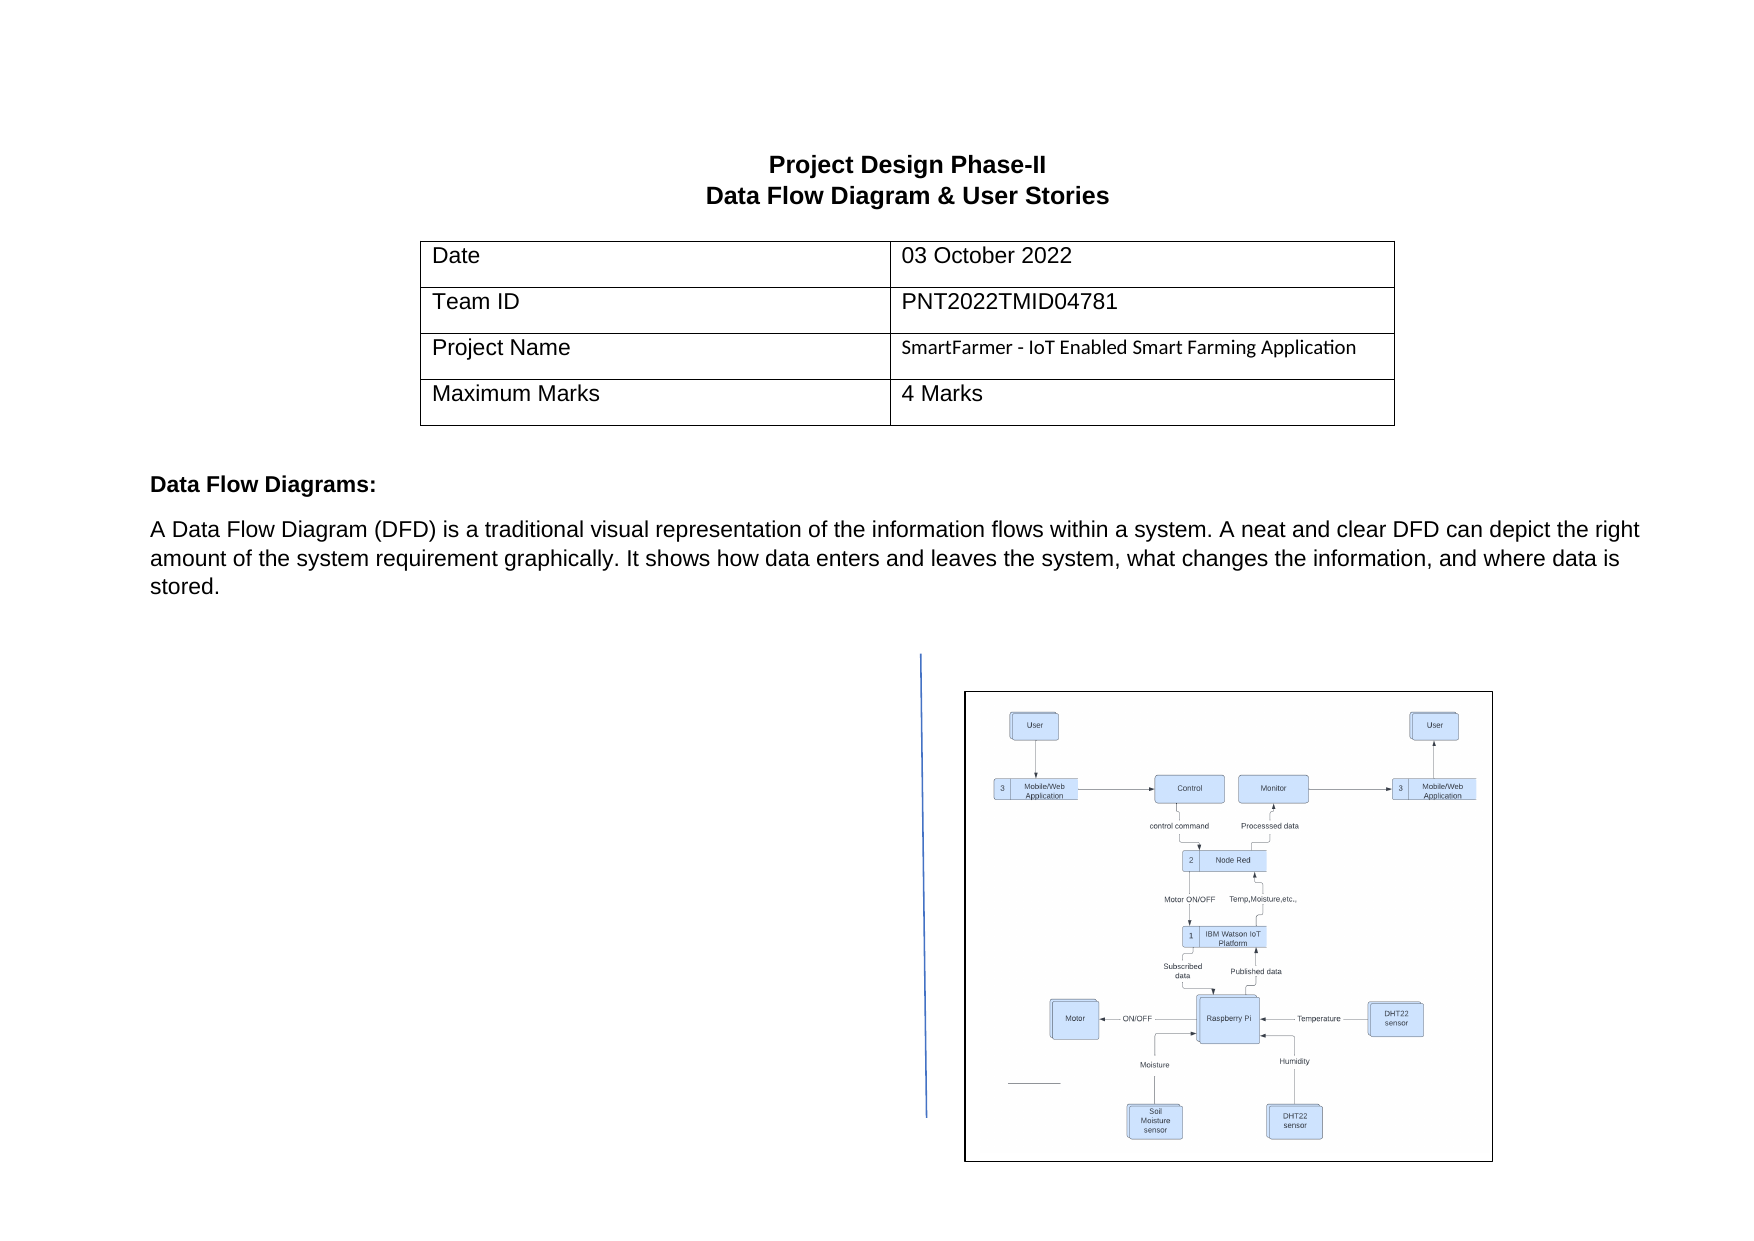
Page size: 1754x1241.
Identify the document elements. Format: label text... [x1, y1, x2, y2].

table_header Date [421, 242, 890, 287]
table_header 03 October 2022 [891, 242, 1394, 287]
table_cell Maximum Marks [421, 380, 890, 425]
table_cell 4 Marks [891, 380, 1394, 425]
text Data Flow Diagrams: [150, 471, 1665, 498]
picture [980, 698, 1490, 1153]
table_cell PNT2022TMID04781 [891, 288, 1394, 333]
text Project Design Phase-II [150, 150, 1665, 179]
text A Data Flow Diagram (DFD) is a traditional visual representation of the information flows within a system. A neat and clear DFD can depict the right amount of the system requirement graphically. It shows how data enters and leaves the system, what changes the information, and where data is stored. [150, 516, 1665, 599]
text Data Flow Diagram & User Stories [150, 181, 1665, 210]
table_cell Team ID [421, 288, 890, 333]
table_cell SmartFarmer - IoT Enabled Smart Farming Application [891, 334, 1394, 379]
table_cell Project Name [421, 334, 890, 379]
